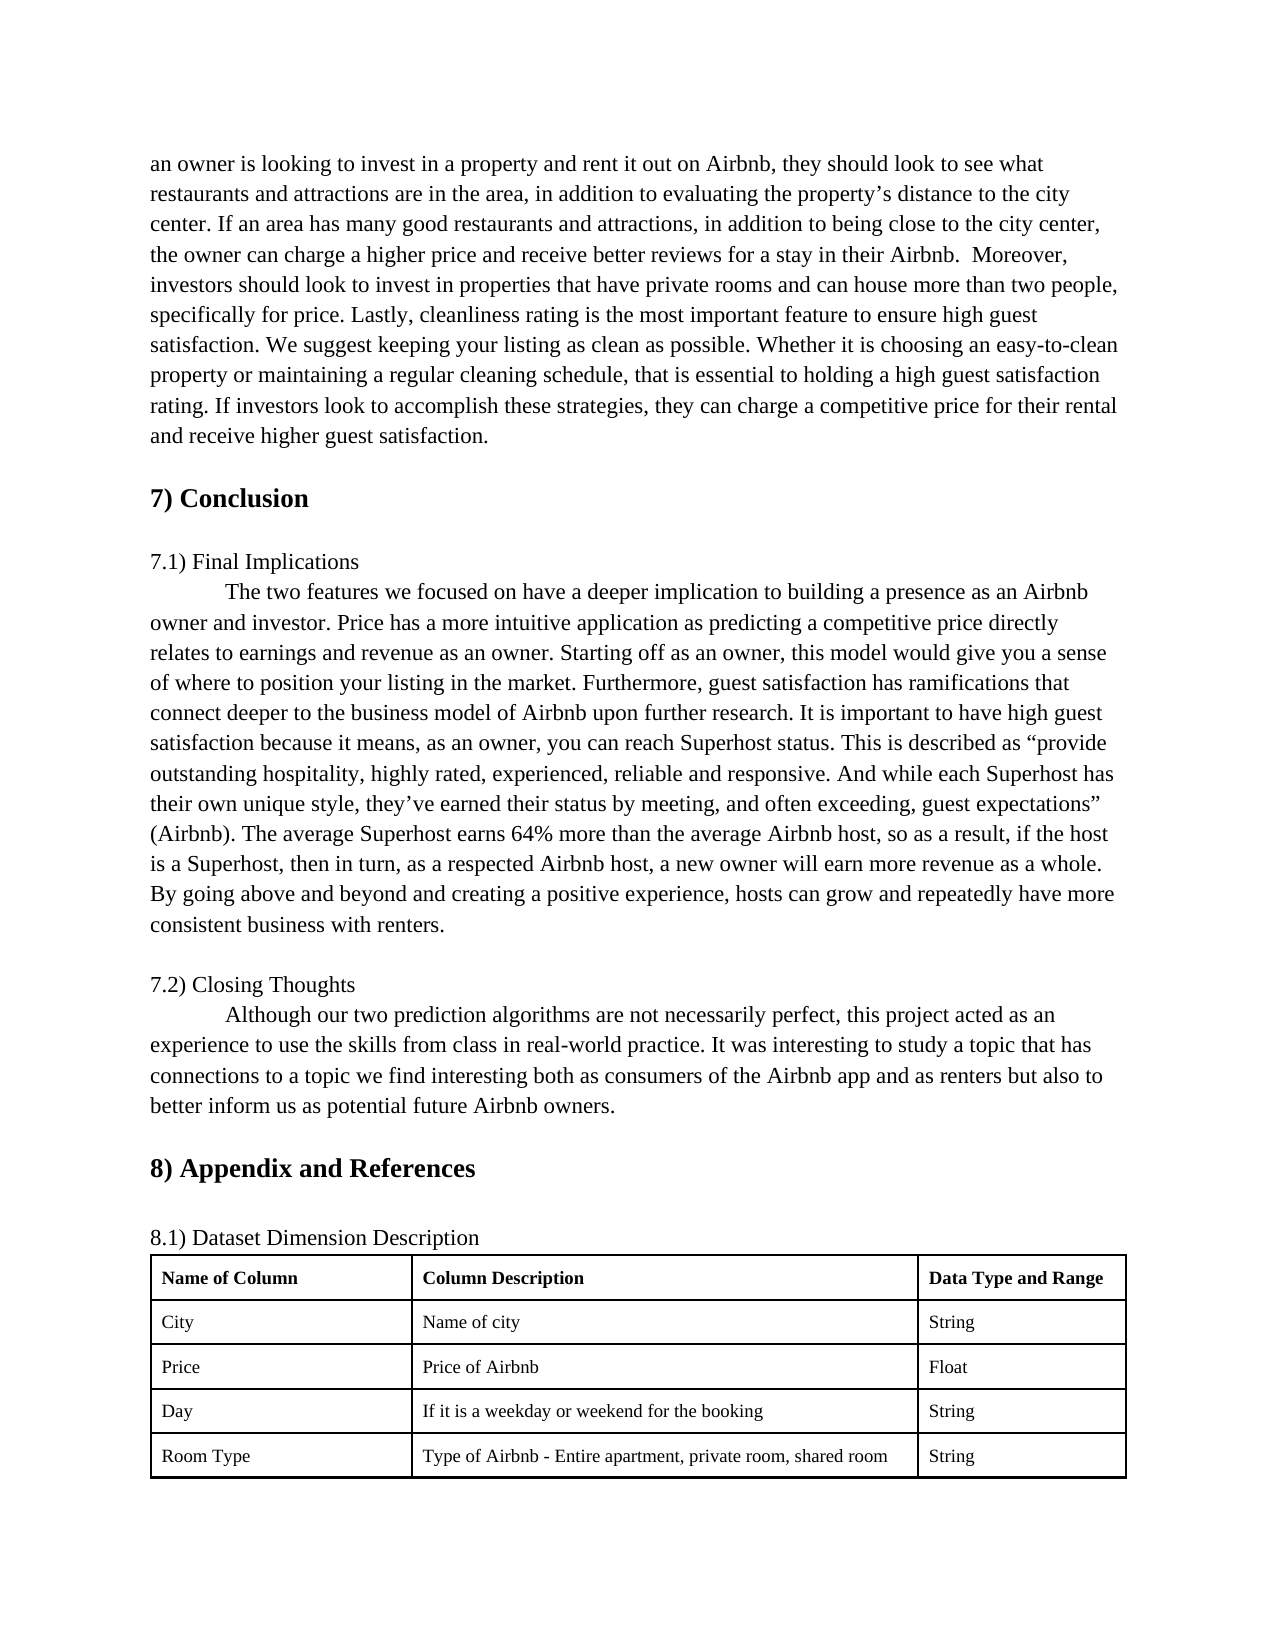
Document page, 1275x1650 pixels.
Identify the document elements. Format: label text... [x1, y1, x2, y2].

text The two features we focused on have a deeper implication to building a presence as an Airbnb owner and investor. Price has a more intuitive application as predicting a competitive price directly relates to earnings and revenue as an owner. Starting off as an owner, this model would give you a sense of where to position your listing in the market. Furthermore, guest satisfaction has ramifications that connect deeper to the business model of Airbnb upon further research. It is important to have high guest satisfaction because it means, as an owner, you can reach Superhost status. This is described as “provide outstanding hospitality, highly rated, experienced, reliable and responsive. And while each Superhost has their own unique style, they’ve earned their status by meeting, and often exceeding, guest expectations” (Airbnb). The average Superhost earns 64% more than the average Airbnb host, so as a result, if the host is a Superhost, then in turn, as a respected Airbnb host, a new owner will earn more revenue as a whole. By going above and beyond and creating a positive experience, hosts can grow and repeatedly have more consistent business with renters. [150, 578, 1125, 937]
table_header Column Description [413, 1256, 917, 1298]
table_cell If it is a weekday or weekend for the booking [413, 1390, 917, 1432]
table_cell String [919, 1301, 1125, 1343]
table_cell Room Type [152, 1434, 411, 1476]
text 8) Appendix and References [150, 1152, 1125, 1183]
table_cell Name of city [413, 1301, 917, 1343]
table_cell String [919, 1434, 1125, 1476]
table_cell City [152, 1301, 411, 1343]
text 7) Conclusion [150, 482, 1125, 513]
text 7.1) Final Implications [150, 548, 1125, 574]
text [150, 150, 1125, 448]
text Although our two prediction algorithms are not necessarily perfect, this project acted as an experience to use the skills from class in real-world practice. It was interesting to study a topic that has connections to a topic we find interesting both as consumers of the Airbnb app and as renters but also to better inform us as potential future Airbnb owners. [150, 1001, 1125, 1118]
table_header Name of Column [152, 1256, 411, 1298]
table_header Data Type and Range [919, 1256, 1125, 1298]
table_cell Price [152, 1345, 411, 1387]
table_cell Type of Airbnb - Entire apartment, private room, shared room [413, 1434, 917, 1476]
text 8.1) Dataset Dimension Description [150, 1224, 1125, 1250]
table_cell Float [919, 1345, 1125, 1387]
text 7.2) Closing Thoughts [150, 971, 1125, 997]
table_cell Price of Airbnb [413, 1345, 917, 1387]
table_cell String [919, 1390, 1125, 1432]
table_cell Day [152, 1390, 411, 1432]
